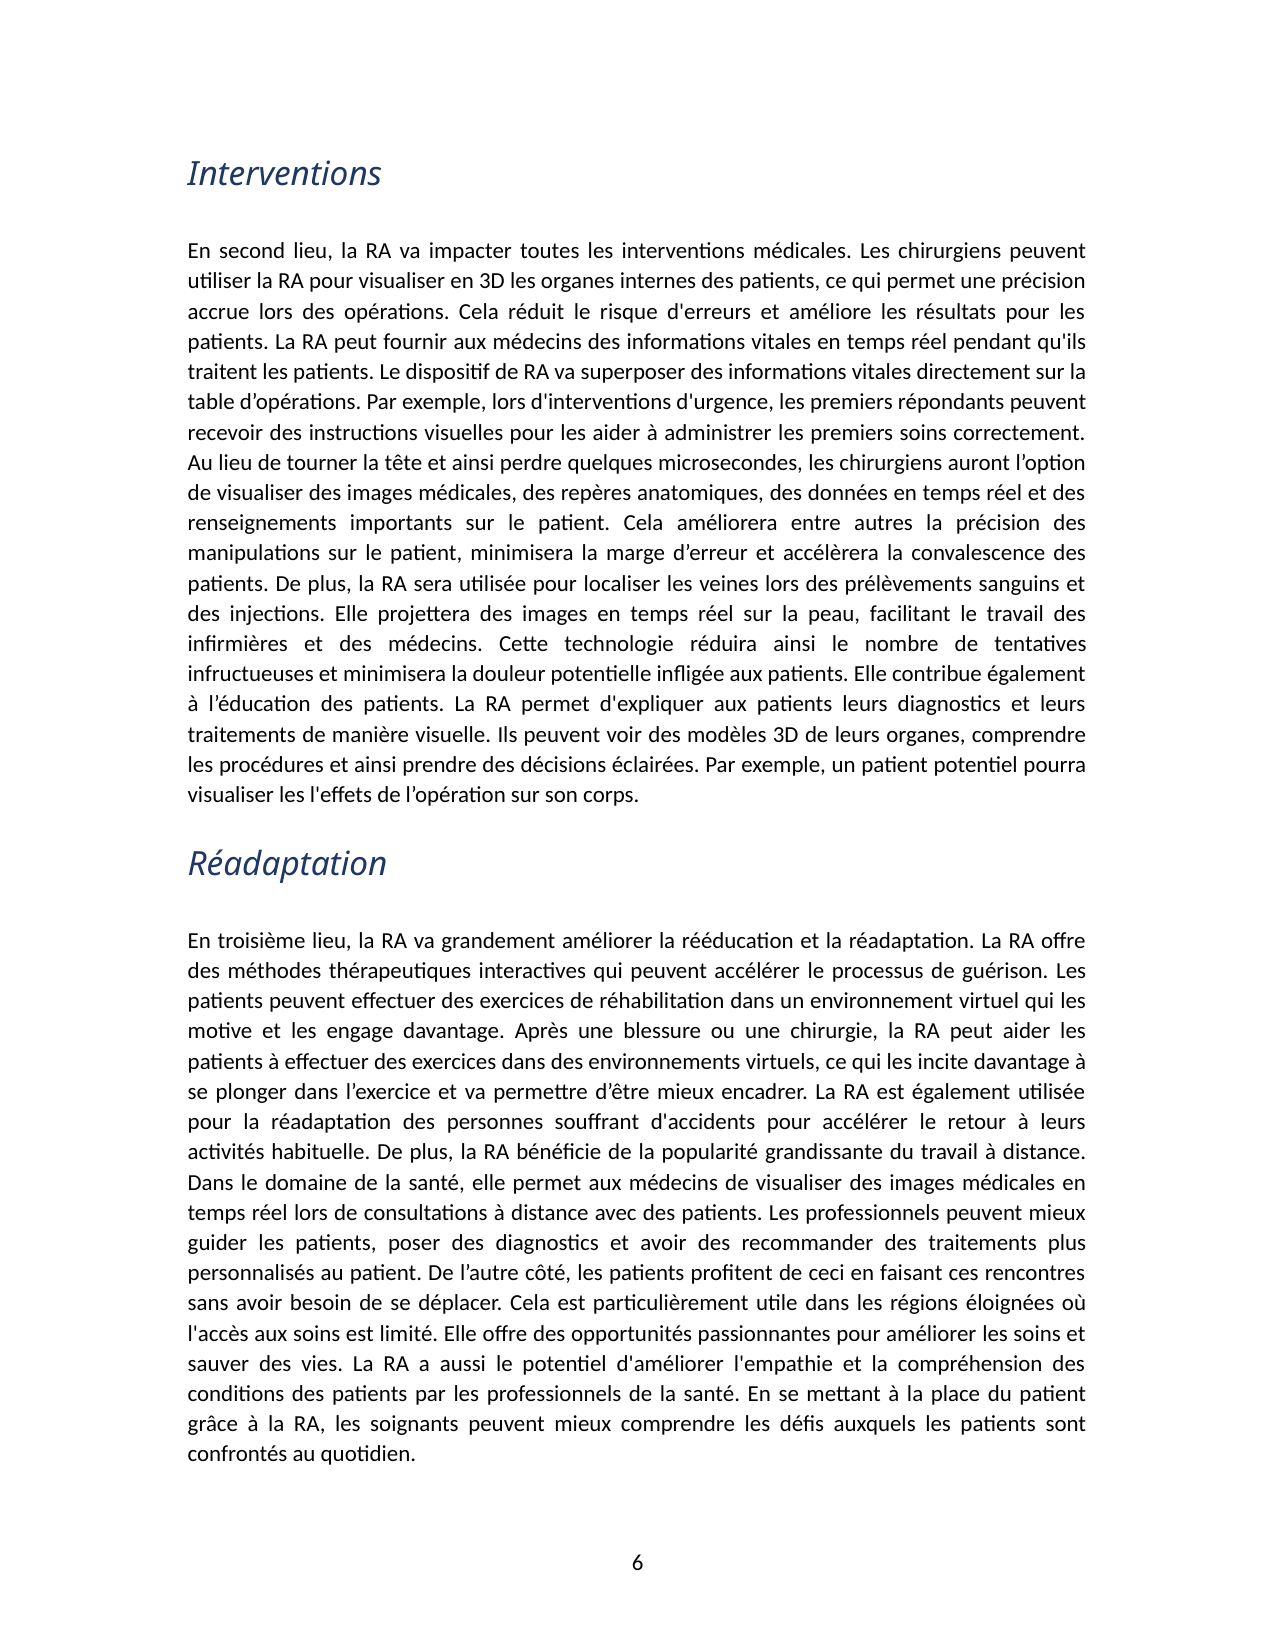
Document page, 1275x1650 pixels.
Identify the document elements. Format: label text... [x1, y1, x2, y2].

text En troisième lieu, la RA va grandement améliorer la rééducation et la réadaptation. La RA offre des méthodes thérapeutiques interactives qui peuvent accélérer le processus de guérison. Les patients peuvent effectuer des exercices de réhabilitation dans un environnement virtuel qui les motive et les engage davantage. Après une blessure ou une chirurgie, la RA peut aider les patients à effectuer des exercices dans des environnements virtuels, ce qui les incite davantage à se plonger dans l’exercice et va permettre d’être mieux encadrer. La RA est également utilisée pour la réadaptation des personnes souffrant d'accidents pour accélérer le retour à leurs activités habituelle. De plus, la RA bénéficie de la popularité grandissante du travail à distance. Dans le domaine de la santé, elle permet aux médecins de visualiser des images médicales en temps réel lors de consultations à distance avec des patients. Les professionnels peuvent mieux guider les patients, poser des diagnostics et avoir des recommander des traitements plus personnalisés au patient. De l’autre côté, les patients profitent de ceci en faisant ces rencontres sans avoir besoin de se déplacer. Cela est particulièrement utile dans les régions éloignées où l'accès aux soins est limité. Elle offre des opportunités passionnantes pour améliorer les soins et sauver des vies. La RA a aussi le potentiel d'améliorer l'empathie et la compréhension des conditions des patients par les professionnels de la santé. En se mettant à la place du patient grâce à la RA, les soignants peuvent mieux comprendre les défis auxquels les patients sont confrontés au quotidien. [187, 926, 1087, 1468]
text En second lieu, la RA va impacter toutes les interventions médicales. Les chirurgiens peuvent utiliser la RA pour visualiser en 3D les organes internes des patients, ce qui permet une précision accrue lors des opérations. Cela réduit le risque d'erreurs et améliore les résultats pour les patients. La RA peut fournir aux médecins des informations vitales en temps réel pendant qu'ils traitent les patients. Le dispositif de RA va superposer des informations vitales directement sur la table d’opérations. Par exemple, lors d'interventions d'urgence, les premiers répondants peuvent recevoir des instructions visuelles pour les aider à administrer les premiers soins correctement. Au lieu de tourner la tête et ainsi perdre quelques microsecondes, les chirurgiens auront l’option de visualiser des images médicales, des repères anatomiques, des données en temps réel et des renseignements importants sur le patient. Cela améliorera entre autres la précision des manipulations sur le patient, minimisera la marge d’erreur et accélèrera la convalescence des patients. De plus, la RA sera utilisée pour localiser les veines lors des prélèvements sanguins et des injections. Elle projettera des images en temps réel sur la peau, facilitant le travail des infirmières et des médecins. Cette technologie réduira ainsi le nombre de tentatives infructueuses et minimisera la douleur potentielle infligée aux patients. Elle contribue également à l’éducation des patients. La RA permet d'expliquer aux patients leurs diagnostics et leurs traitements de manière visuelle. Ils peuvent voir des modèles 3D de leurs organes, comprendre les procédures et ainsi prendre des décisions éclairées. Par exemple, un patient potentiel pourra visualiser les l'effets de l’opération sur son corps. [187, 236, 1087, 808]
subtitle Interventions [187, 150, 1087, 195]
subtitle Réadaptation [187, 839, 1087, 885]
